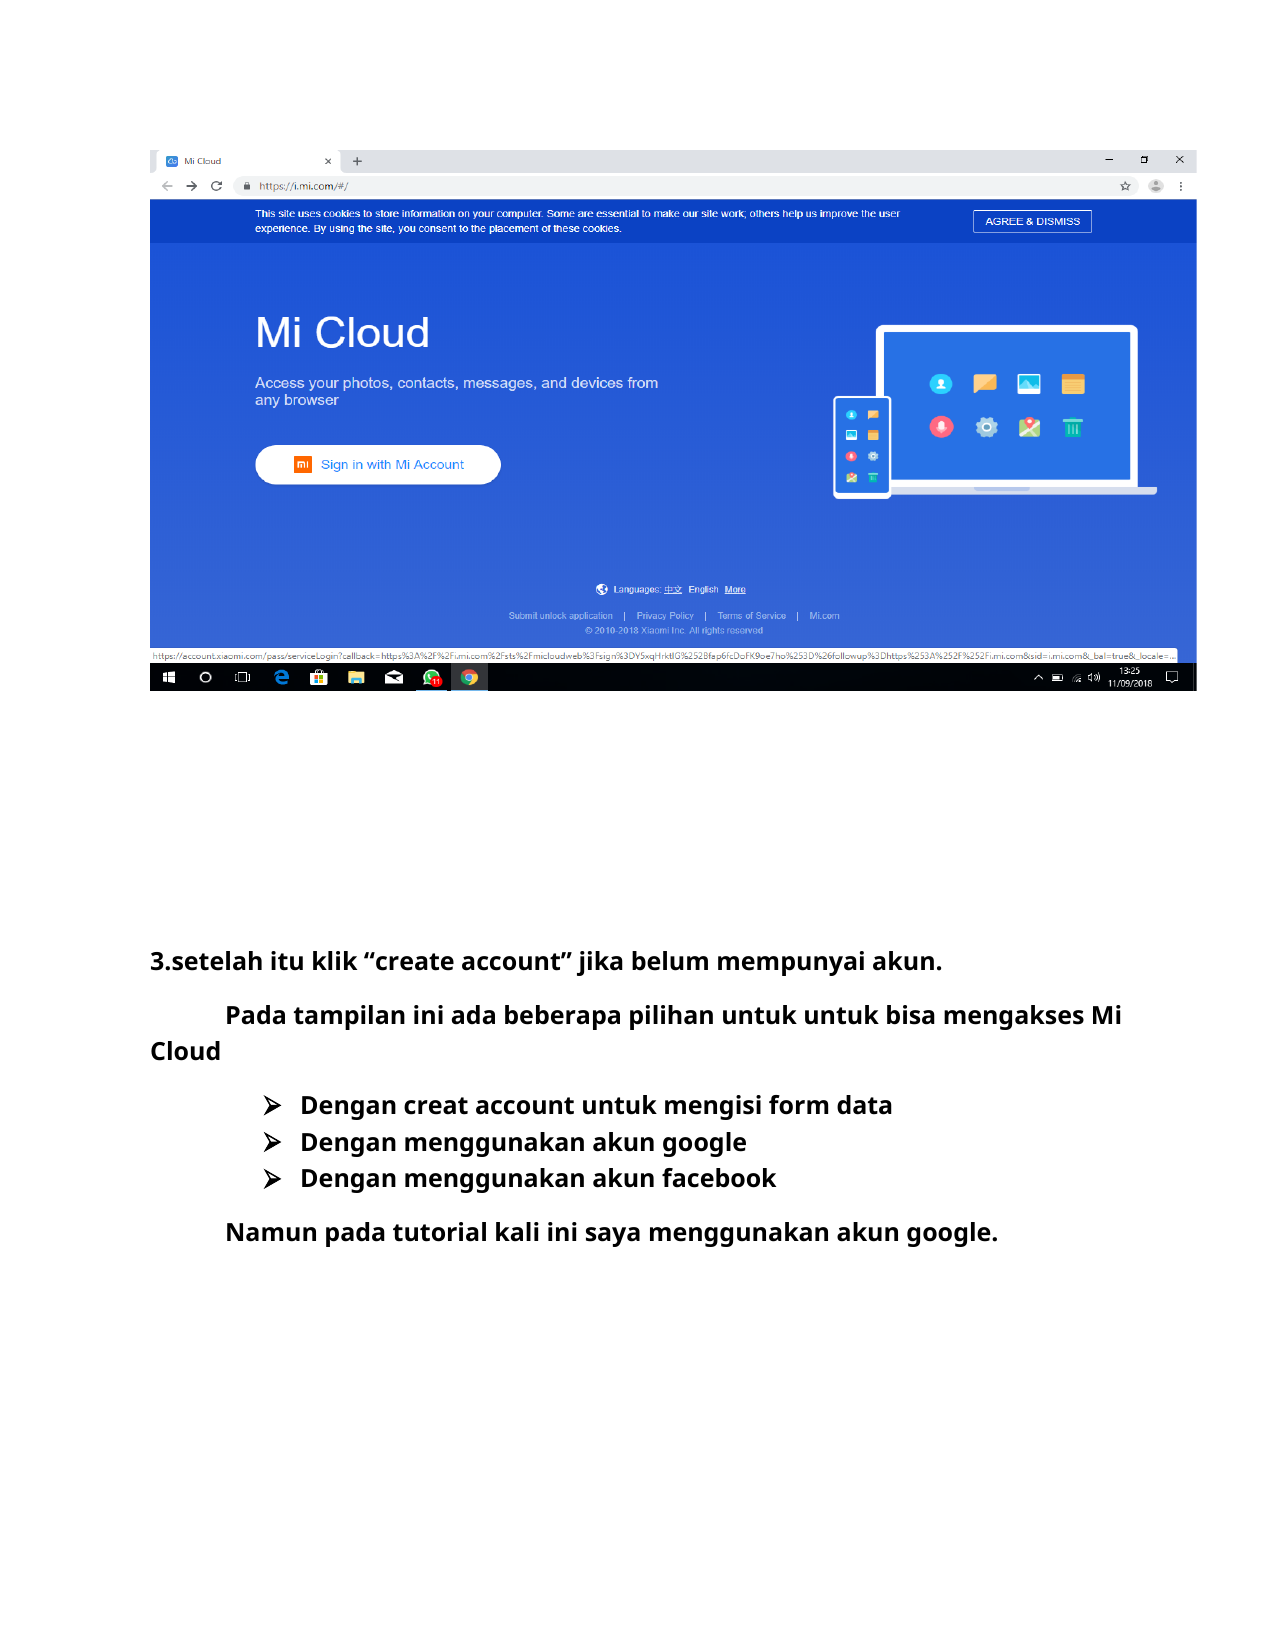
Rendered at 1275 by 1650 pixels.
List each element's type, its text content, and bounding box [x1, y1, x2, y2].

list Dengan creat account untuk mengisi form data [262, 1087, 1125, 1122]
text Namun pada tutorial kali ini saya menggunakan akun google. [150, 1214, 1125, 1248]
picture [150, 150, 1197, 691]
text 3.setelah itu klik “create account” jika belum mempunyai akun. [150, 944, 1125, 978]
list Dengan menggunakan akun google [262, 1124, 1125, 1158]
text Pada tampilan ini ada beberapa pilihan untuk untuk bisa mengakses Mi Cloud [150, 997, 1125, 1068]
list Dengan menggunakan akun facebook [262, 1161, 1125, 1195]
